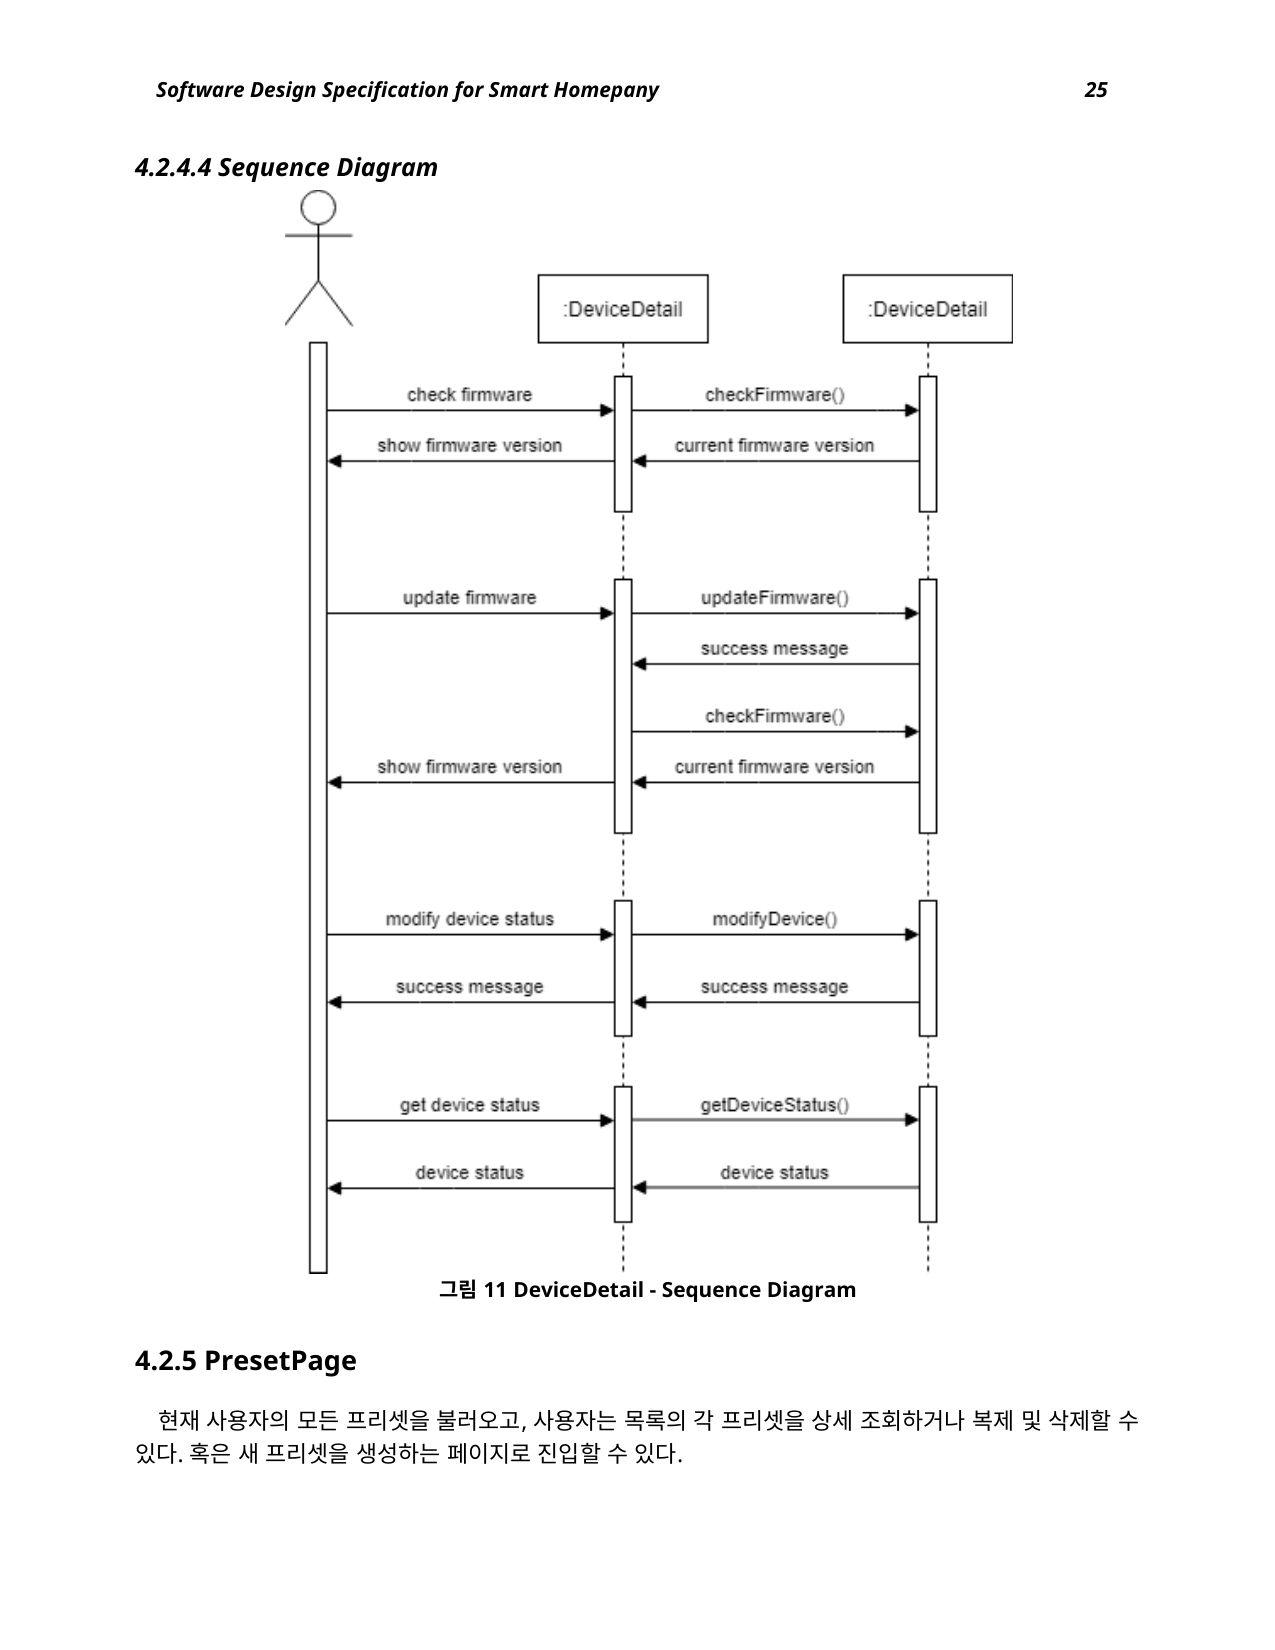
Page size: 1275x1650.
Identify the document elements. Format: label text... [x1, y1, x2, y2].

text 현재 사용자의 모든 프리셋을 불러오고, 사용자는 목록의 각 프리셋을 상세 조회하거나 복제 및 삭제할 수 있다. 혹은 새 프리셋을 생성하는 페이지로 진입할 수 있다. [135, 1403, 1140, 1469]
picture [285, 190, 1013, 1274]
subtitle PresetPage [135, 1341, 1140, 1378]
text 그림 11 DeviceDetail - Sequence Diagram [135, 1273, 1140, 1303]
subtitle Sequence Diagram [135, 150, 1140, 184]
